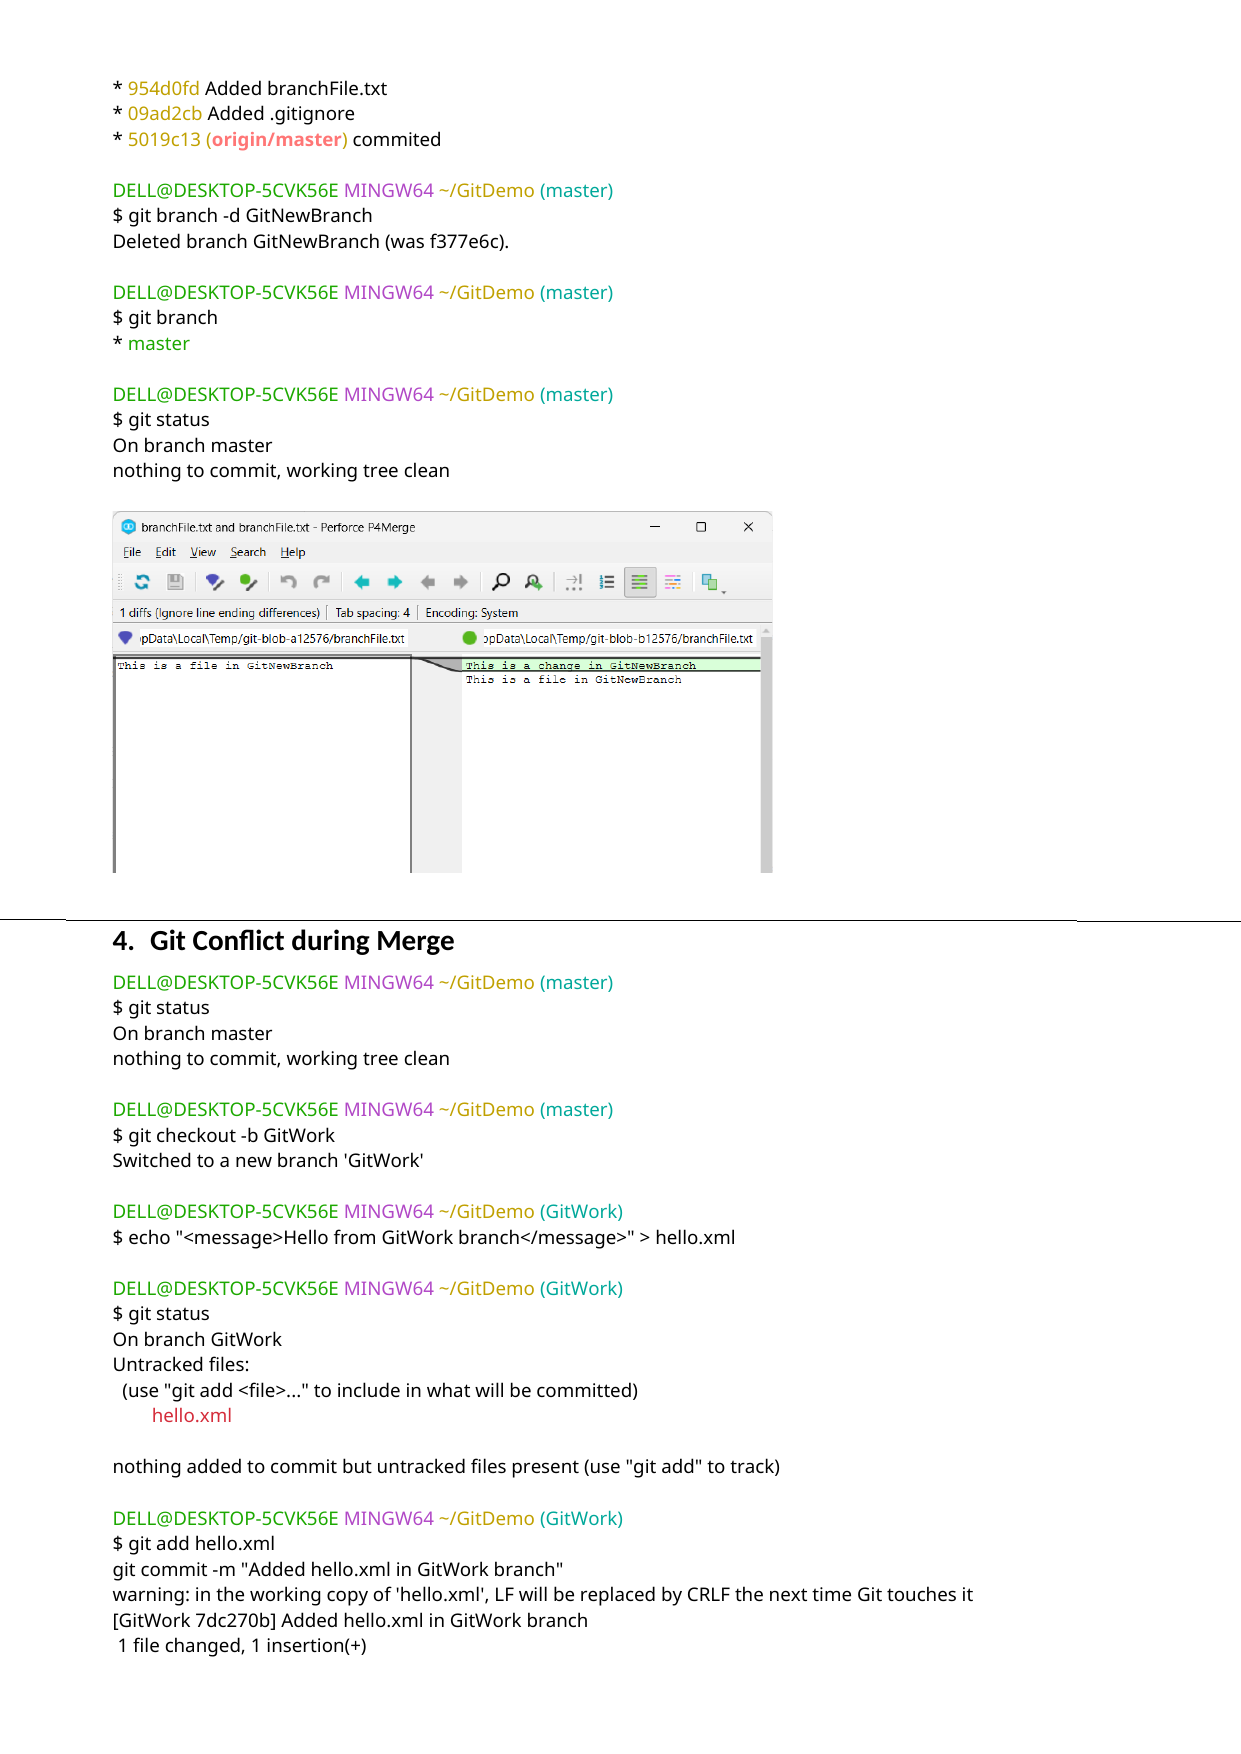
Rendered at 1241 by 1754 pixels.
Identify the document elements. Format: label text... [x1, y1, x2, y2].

text git commit -m "Added hello.xml in GitWork branch" [112, 1556, 1165, 1581]
text On branch master [112, 1020, 1165, 1046]
text hello.xml [112, 1403, 1165, 1428]
subtitle Git Conflict during Merge [112, 922, 1165, 958]
text * master [112, 330, 1165, 356]
text $ git checkout -b GitWork [112, 1122, 1165, 1148]
text $ git add hello.xml [112, 1530, 1165, 1556]
text $ git status [112, 994, 1165, 1020]
text DELL@DESKTOP-5CVK56E MINGW64 ~/GitDemo (GitWork) [112, 1199, 1165, 1224]
text DELL@DESKTOP-5CVK56E MINGW64 ~/GitDemo (master) [112, 381, 1165, 407]
text On branch GitWork [112, 1326, 1165, 1352]
text Untracked files: [112, 1352, 1165, 1377]
text DELL@DESKTOP-5CVK56E MINGW64 ~/GitDemo (master) [112, 279, 1165, 305]
text [GitWork 7dc270b] Added hello.xml in GitWork branch [112, 1607, 1165, 1632]
text Switched to a new branch 'GitWork' [112, 1148, 1165, 1173]
text $ echo "<message>Hello from GitWork branch</message>" > hello.xml [112, 1224, 1165, 1250]
text $ git status [112, 407, 1165, 432]
text DELL@DESKTOP-5CVK56E MINGW64 ~/GitDemo (master) [112, 969, 1165, 994]
text nothing to commit, working tree clean [112, 1046, 1165, 1071]
text DELL@DESKTOP-5CVK56E MINGW64 ~/GitDemo (master) [112, 1097, 1165, 1122]
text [112, 177, 1165, 203]
text nothing added to commit but untracked files present (use "git add" to track) [112, 1454, 1165, 1479]
text * 5019c13 (origin/master) commited [112, 126, 1165, 152]
text $ git branch [112, 305, 1165, 330]
text * 09ad2cb Added .gitignore [112, 101, 1165, 126]
text warning: in the working copy of 'hello.xml', LF will be replaced by CRLF the next time Git touches it [112, 1581, 1165, 1607]
text DELL@DESKTOP-5CVK56E MINGW64 ~/GitDemo (GitWork) [112, 1505, 1165, 1530]
text On branch master [112, 432, 1165, 458]
text $ git status [112, 1301, 1165, 1326]
text * 954d0fd Added branchFile.txt [112, 75, 1165, 101]
text nothing to commit, working tree clean [112, 458, 1165, 483]
picture [112, 511, 773, 873]
text DELL@DESKTOP-5CVK56E MINGW64 ~/GitDemo (GitWork) [112, 1275, 1165, 1301]
text (use "git add <file>..." to include in what will be committed) [112, 1377, 1165, 1403]
text Deleted branch GitNewBranch (was f377e6c). [112, 228, 1165, 254]
text $ git branch -d GitNewBranch [112, 203, 1165, 228]
text 1 file changed, 1 insertion(+) [112, 1632, 1165, 1658]
